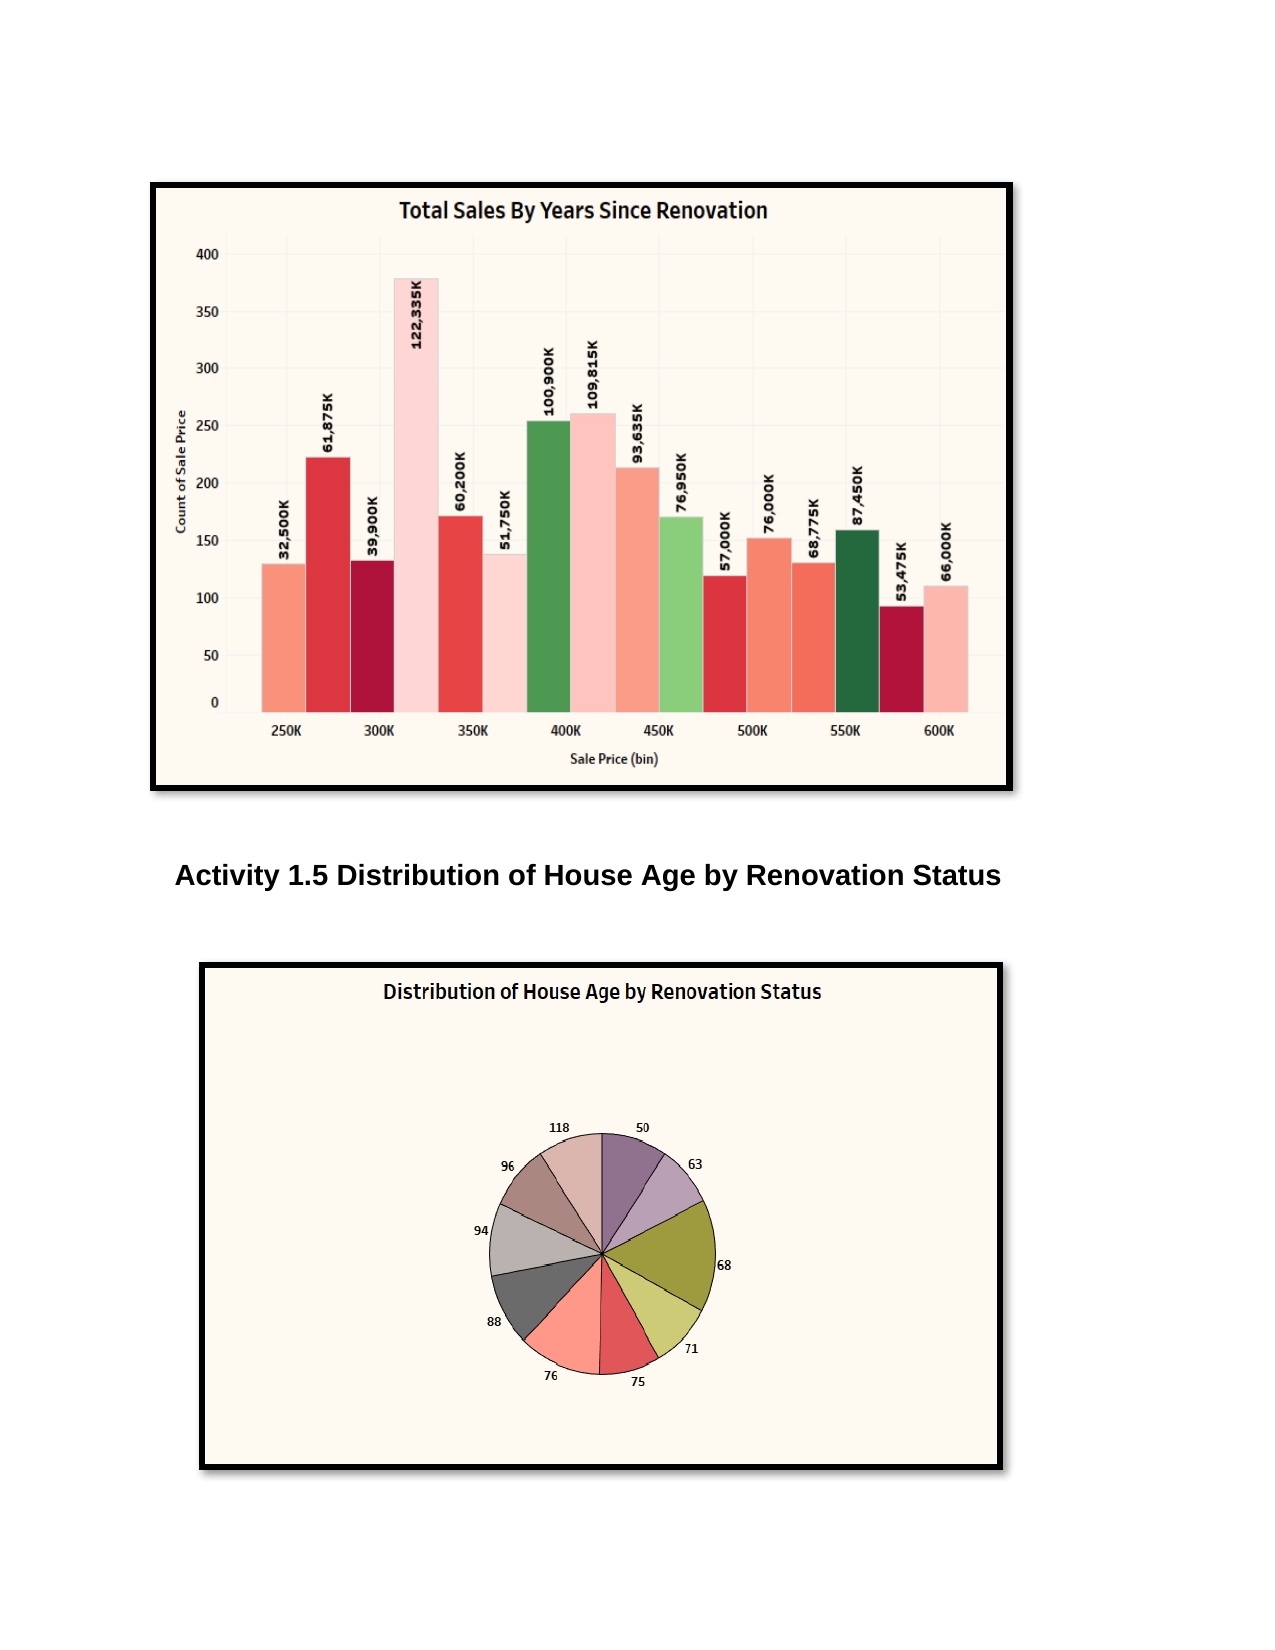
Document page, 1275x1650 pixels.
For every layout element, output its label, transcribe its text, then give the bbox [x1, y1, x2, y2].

text Activity 1.5 Distribution of House Age by Renovation Status [150, 858, 1125, 892]
picture [156, 188, 1006, 785]
picture [205, 968, 997, 1464]
